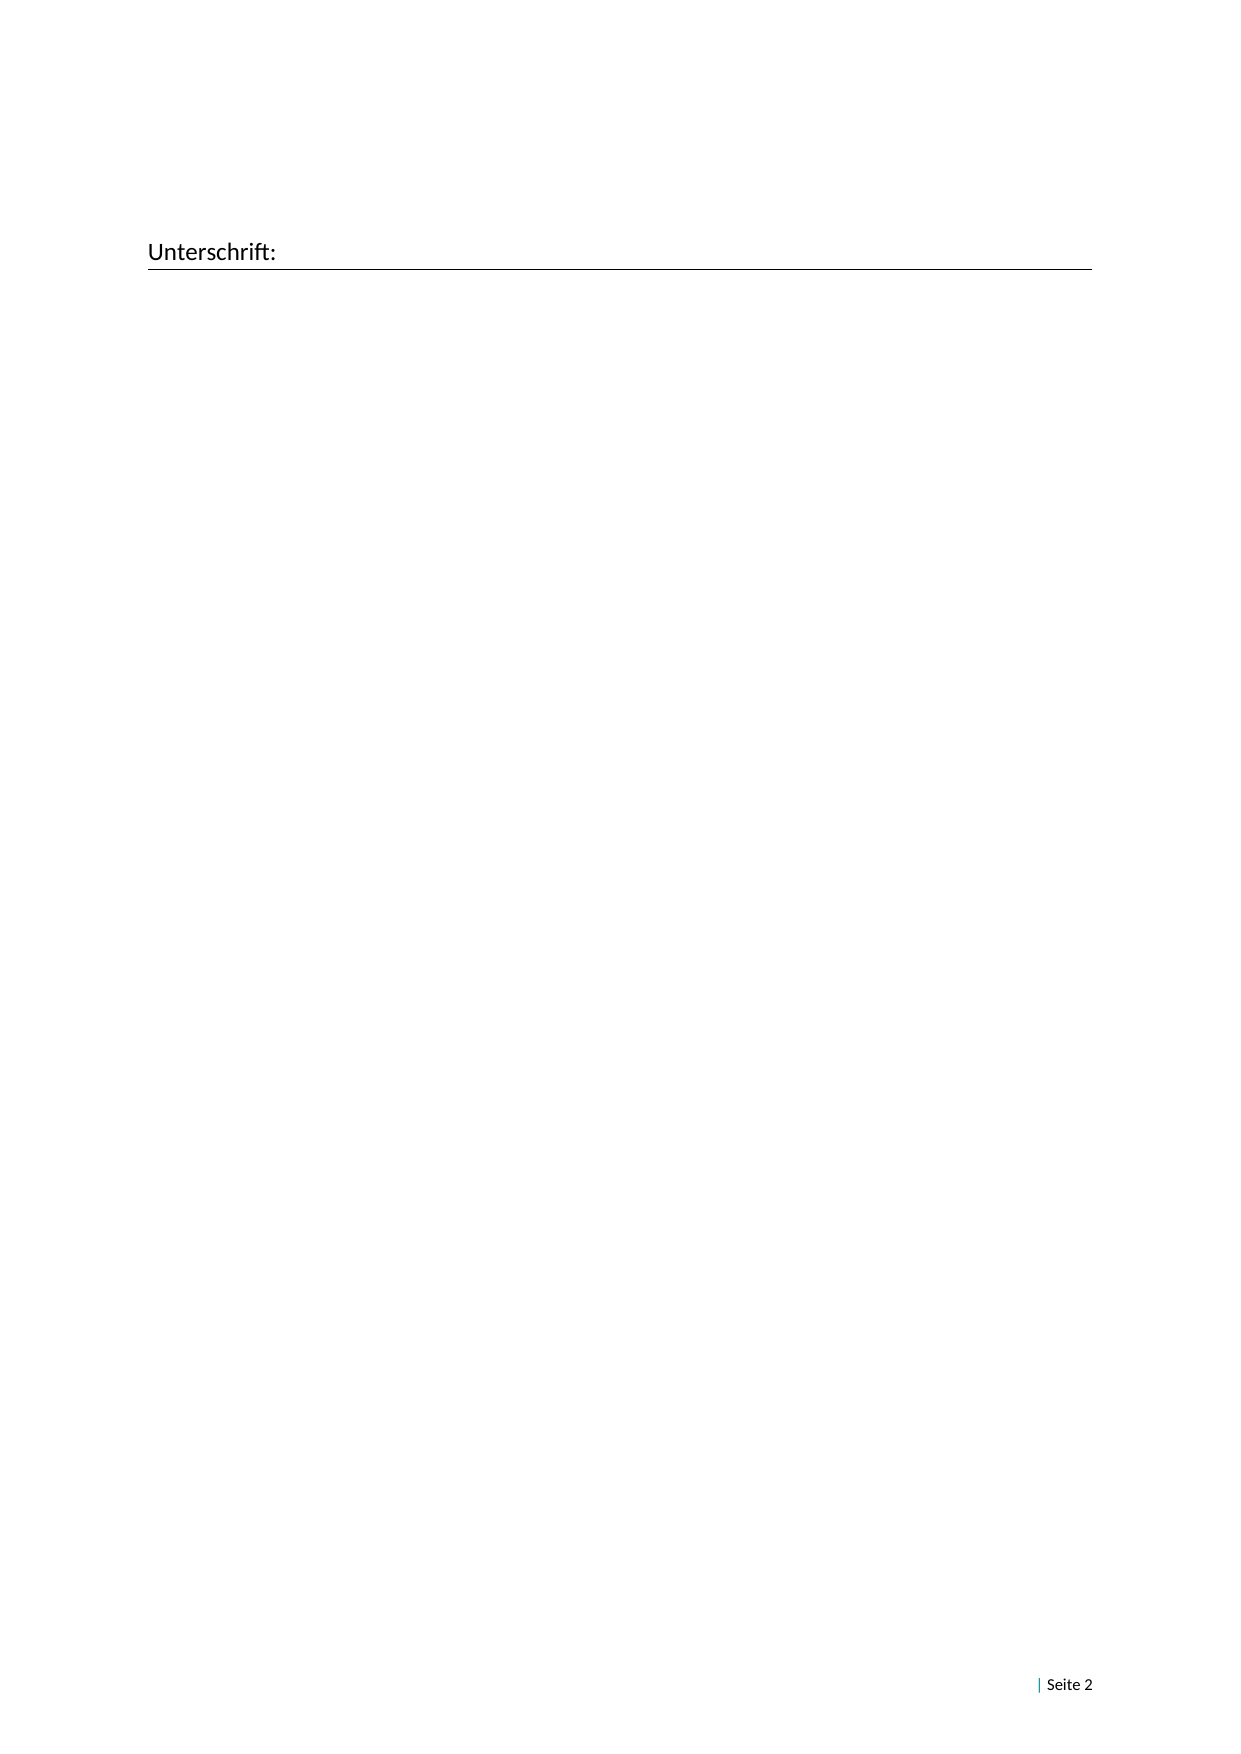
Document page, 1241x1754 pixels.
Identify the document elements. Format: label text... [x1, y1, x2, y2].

text Unterschrift: [148, 236, 1092, 269]
